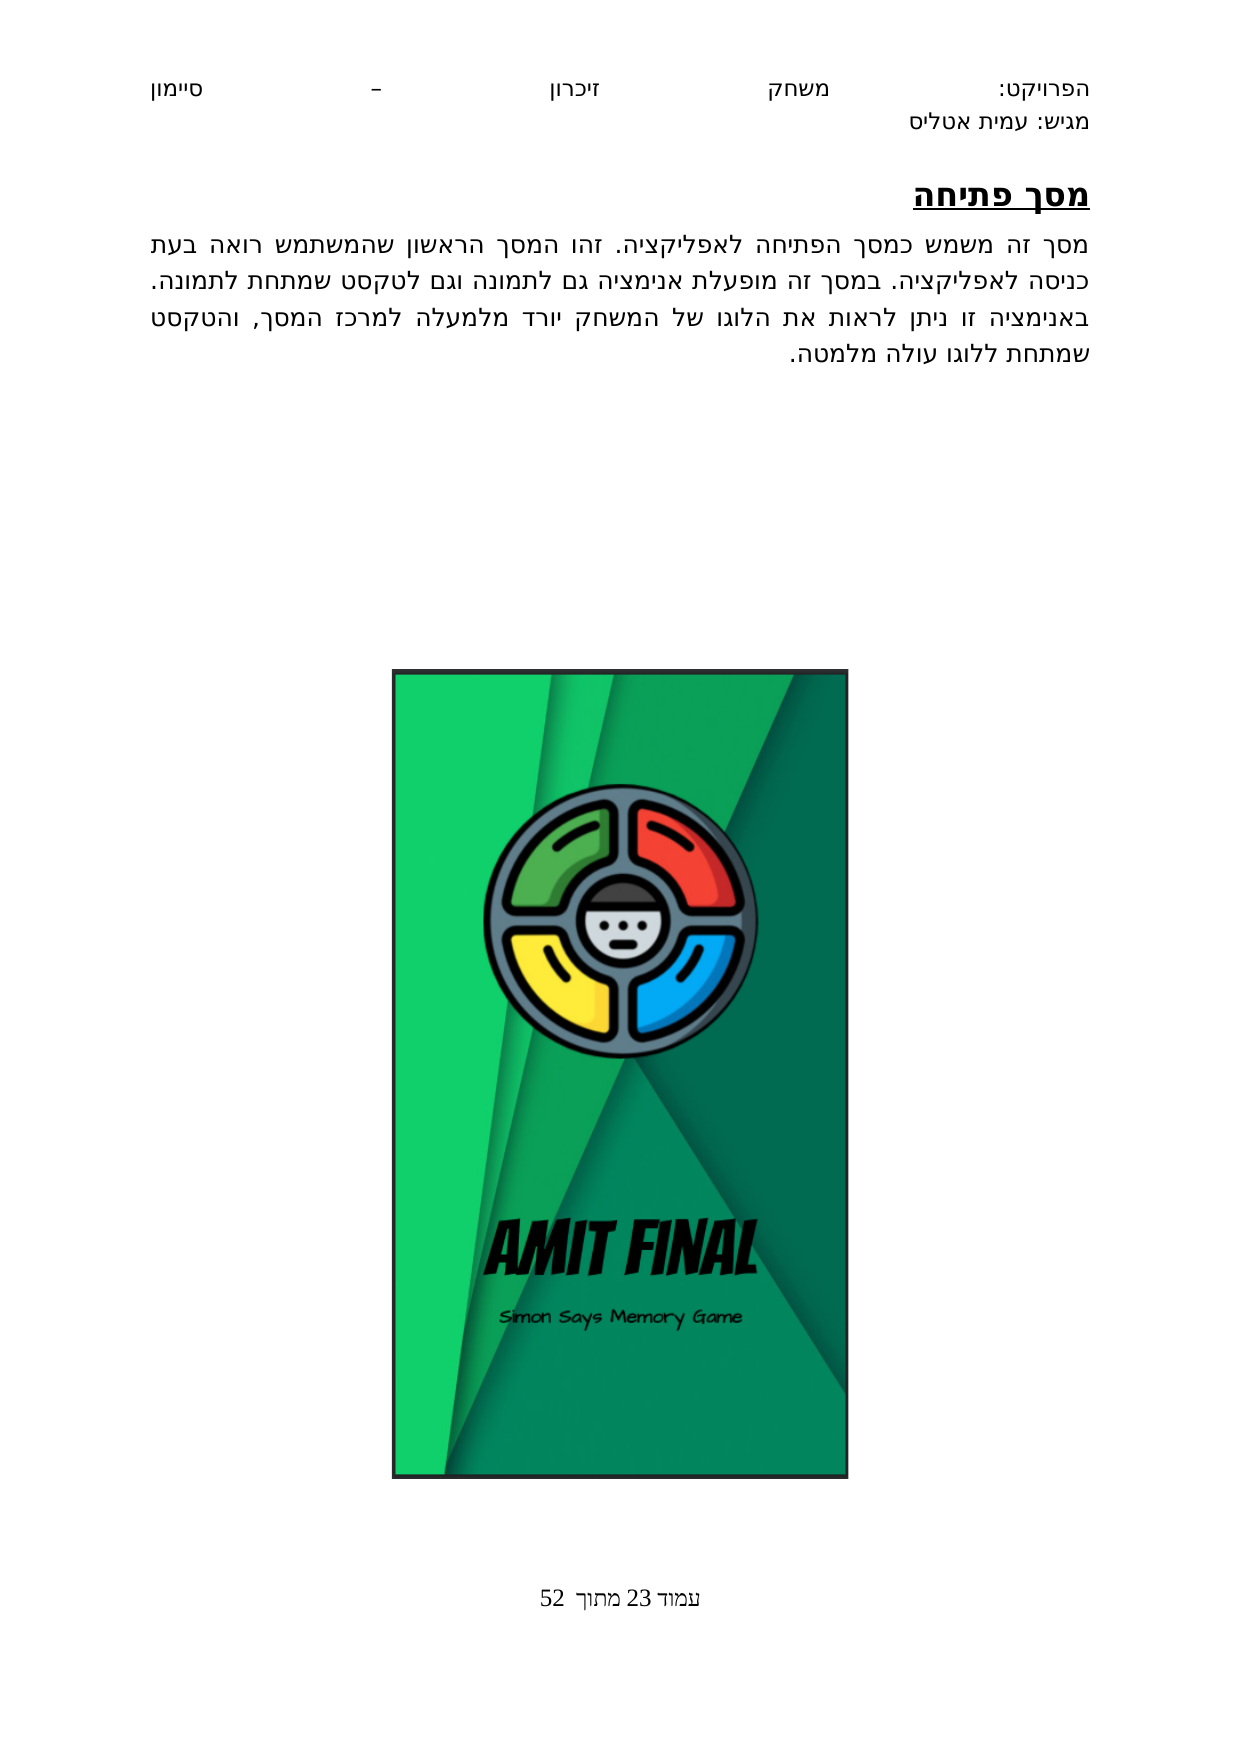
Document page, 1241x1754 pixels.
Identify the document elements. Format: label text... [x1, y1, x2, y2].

subtitle מסך פתיחה [150, 175, 1090, 214]
text מסך זה משמש כמסך הפתיחה לאפליקציה. זהו המסך הראשון שהמשתמש רואה בעת כניסה לאפליקציה. במסך זה מופעלת אנימציה גם לתמונה וגם לטקסט שמתחת לתמונה. באנימציה זו ניתן לראות את הלוגו של המשחק יורד מלמעלה למרכז המסך, והטקסט שמתחת ללוגו עולה מלמטה. [150, 230, 1090, 368]
picture [391, 669, 849, 1479]
